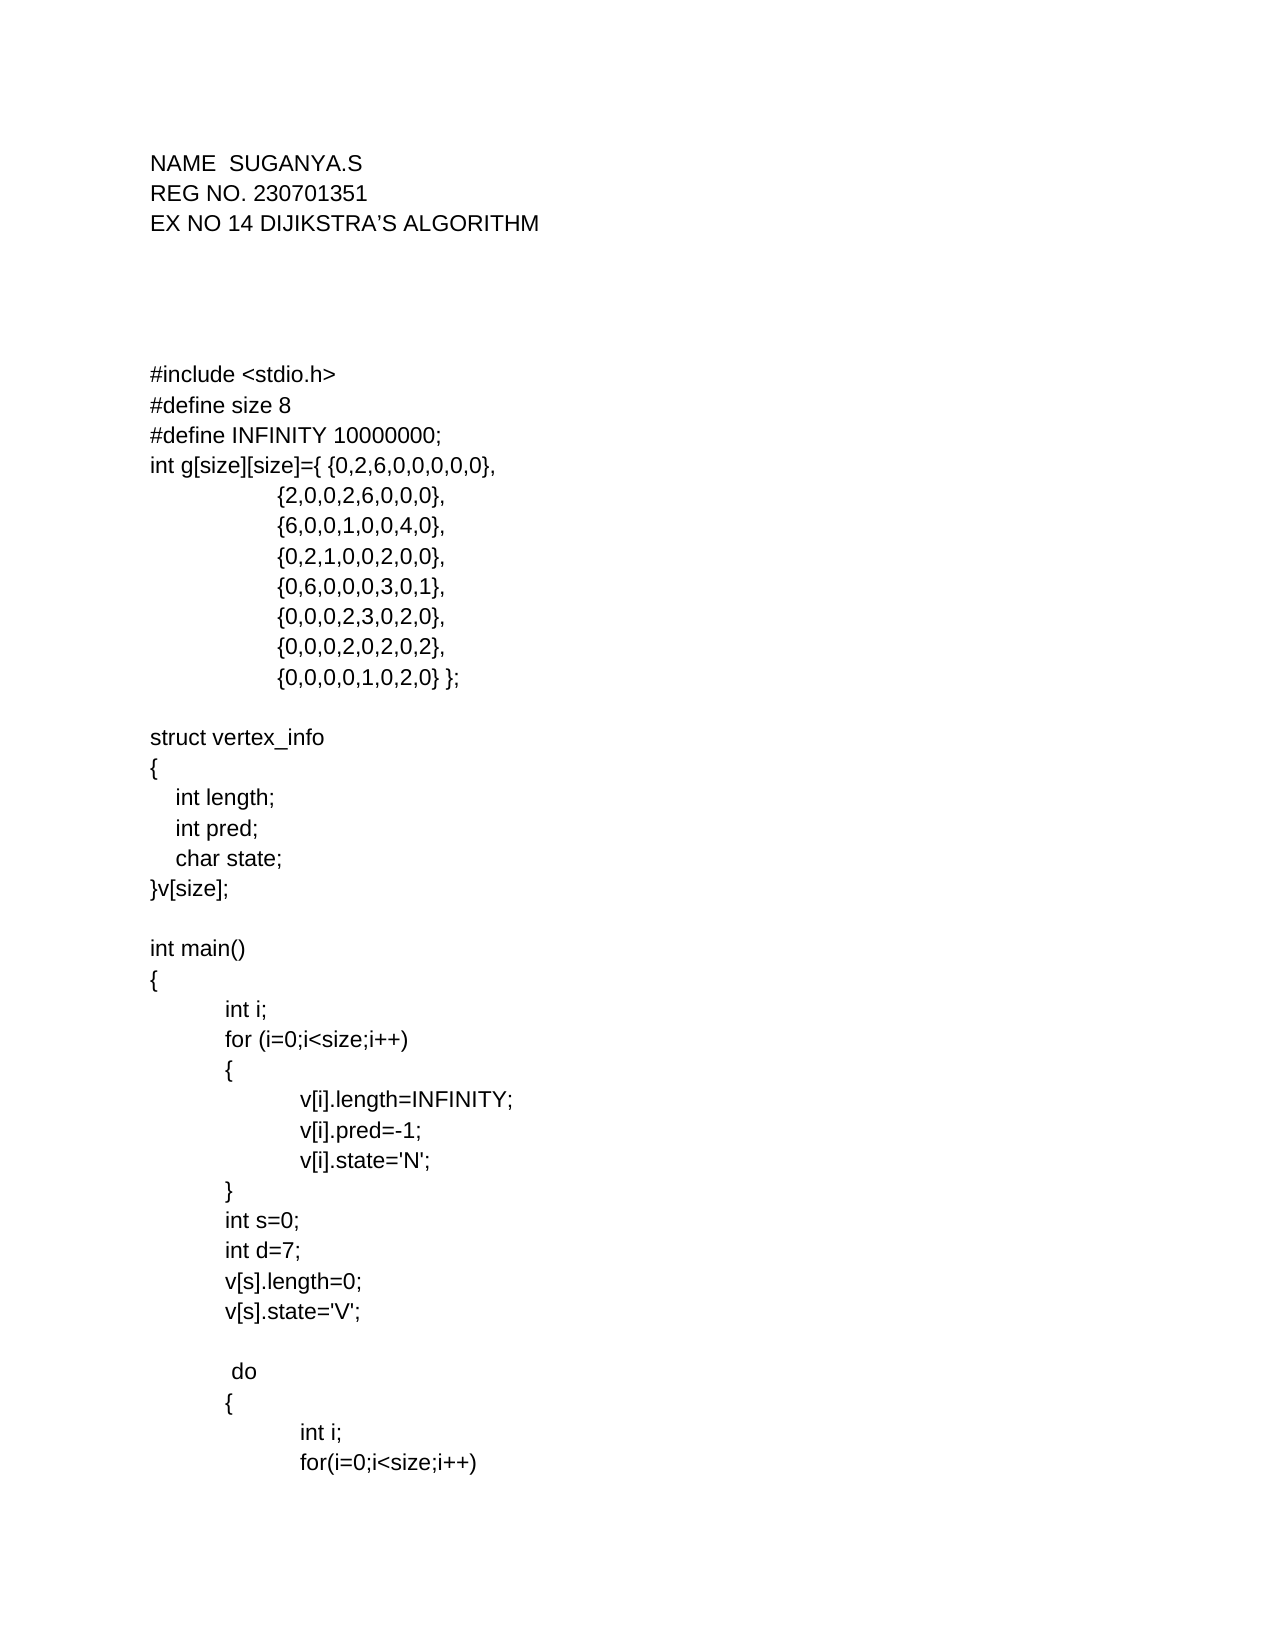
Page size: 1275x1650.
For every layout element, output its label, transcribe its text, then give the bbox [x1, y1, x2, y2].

text {0,0,0,2,3,0,2,0}, [150, 603, 1125, 629]
text for (i=0;i<size;i++) [150, 1026, 1125, 1052]
text int d=7; [150, 1237, 1125, 1264]
text int s=0; [150, 1207, 1125, 1234]
text NAME SUGANYA.S [150, 150, 1125, 176]
text {0,6,0,0,0,3,0,1}, [150, 573, 1125, 599]
text v[s].length=0; [150, 1268, 1125, 1294]
text v[s].state='V'; [150, 1298, 1125, 1324]
text #define size 8 [150, 392, 1125, 418]
text {2,0,0,2,6,0,0,0}, [150, 482, 1125, 509]
text {0,2,1,0,0,2,0,0}, [150, 543, 1125, 569]
text EX NO 14 DIJIKSTRA’S ALGORITHM [150, 210, 1125, 237]
text for(i=0;i<size;i++) [150, 1449, 1125, 1475]
text char state; [150, 845, 1125, 871]
text REG NO. 230701351 [150, 180, 1125, 207]
text #include <stdio.h> [150, 361, 1125, 388]
text do [150, 1358, 1125, 1385]
text { [150, 1388, 1125, 1415]
text {0,0,0,2,0,2,0,2}, [150, 633, 1125, 660]
text { [150, 1056, 1125, 1083]
text int i; [150, 996, 1125, 1022]
text int g[size][size]={ {0,2,6,0,0,0,0,0}, [150, 452, 1125, 478]
text { [150, 754, 1125, 781]
text v[i].length=INFINITY; [150, 1086, 1125, 1113]
text v[i].state='N'; [150, 1147, 1125, 1173]
text int main() [150, 935, 1125, 962]
text v[i].pred=-1; [150, 1117, 1125, 1143]
text int length; [150, 784, 1125, 811]
text struct vertex_info [150, 724, 1125, 750]
text { [150, 966, 1125, 992]
text {0,0,0,0,1,0,2,0} }; [150, 663, 1125, 690]
text } [150, 1177, 1125, 1203]
text int i; [150, 1419, 1125, 1445]
text {6,0,0,1,0,0,4,0}, [150, 512, 1125, 539]
text }v[size]; [150, 875, 1125, 901]
text int pred; [150, 814, 1125, 841]
text #define INFINITY 10000000; [150, 422, 1125, 448]
